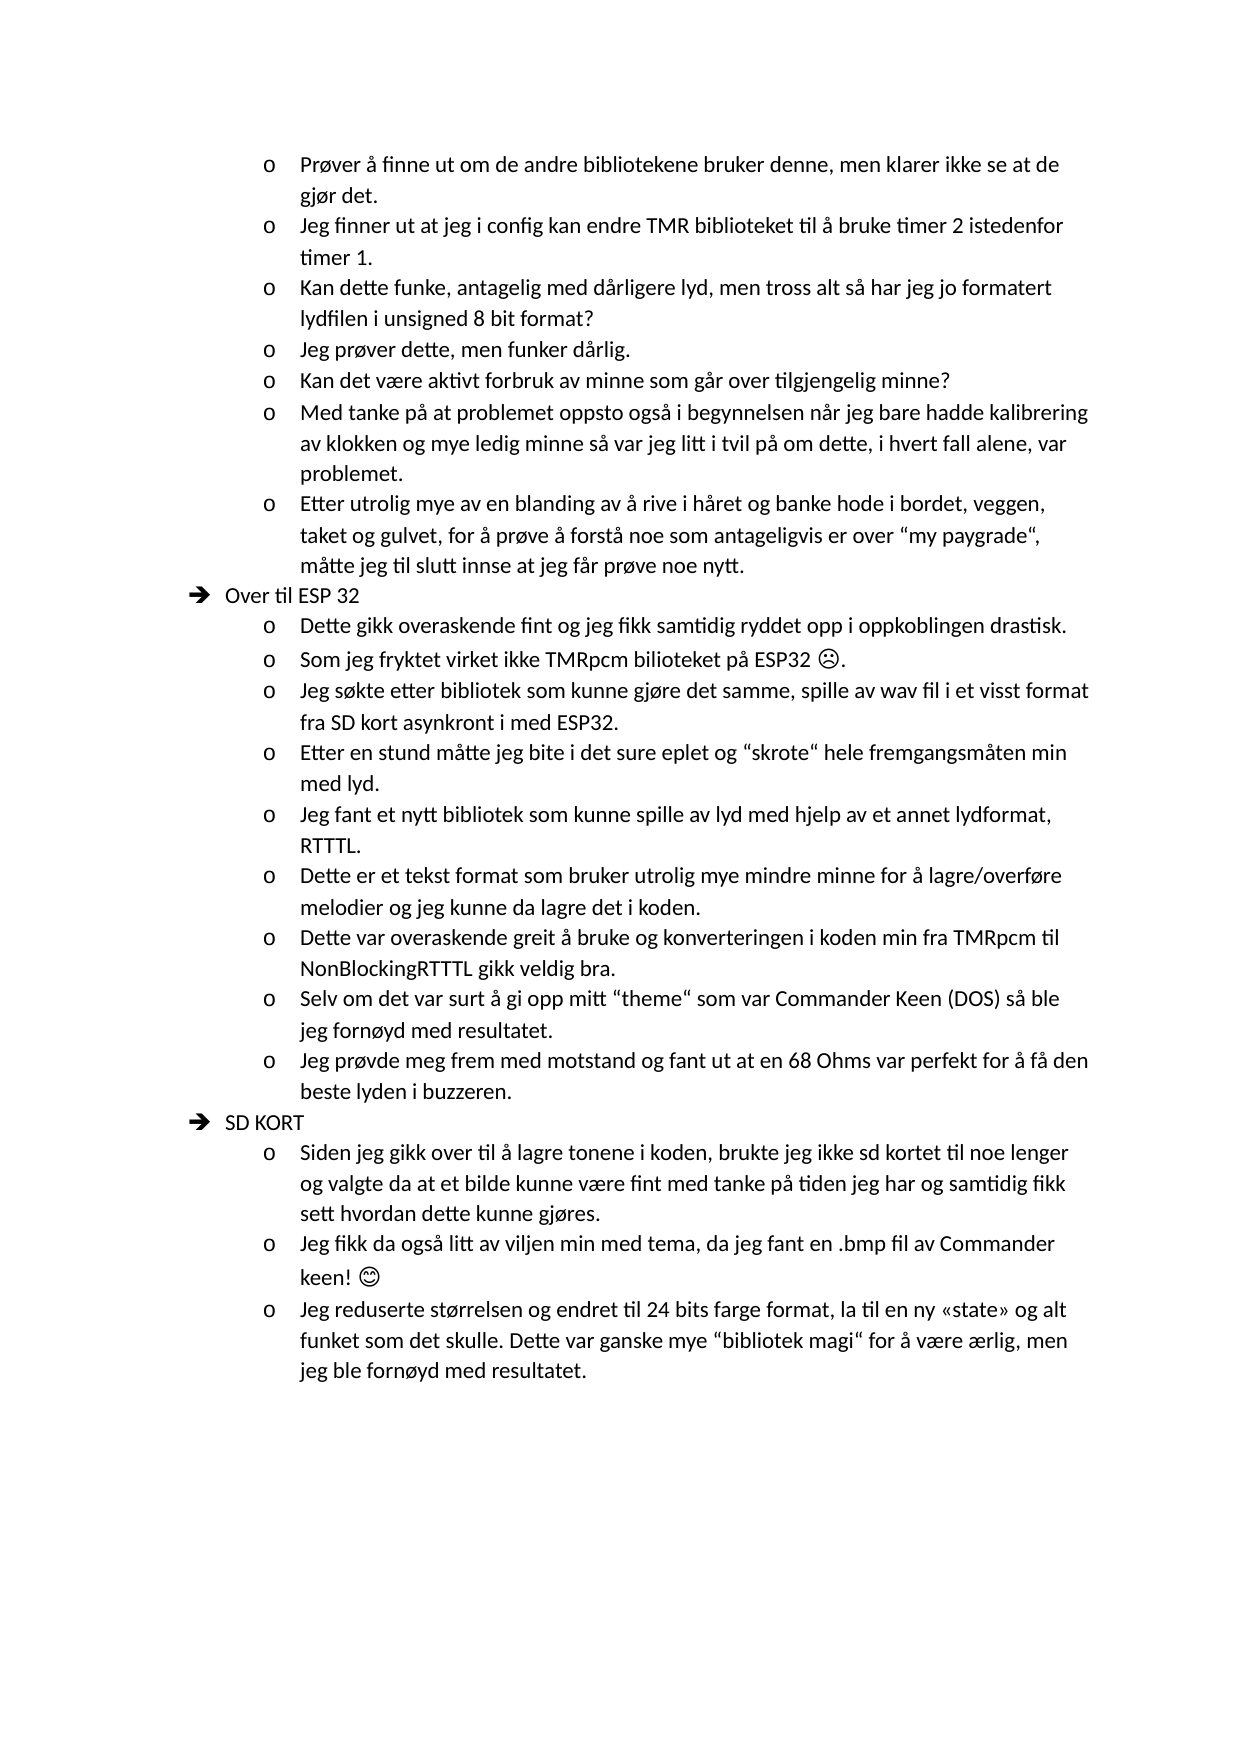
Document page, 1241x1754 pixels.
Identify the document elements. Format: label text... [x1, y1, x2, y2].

list Prøver å finne ut om de andre bibliotekene bruker denne, men klarer ikke se at de gjør det. [262, 150, 1090, 209]
list Jeg fikk da også litt av viljen min med tema, da jeg fant en .bmp fil av Commander keen! [262, 1229, 1090, 1292]
list Jeg reduserte størrelsen og endret til 24 bits farge format, la til en ny «state» og alt funket som det skulle. Dette var ganske mye “bibliotek magi“ for å være ærlig, men jeg ble fornøyd med resultatet. [262, 1295, 1090, 1384]
list Dette er et tekst format som bruker utrolig mye mindre minne for å lagre/overføre melodier og jeg kunne da lagre det i koden. [262, 861, 1090, 921]
list Kan det være aktivt forbruk av minne som går over tilgjengelig minne? [262, 366, 1090, 395]
list Jeg prøvde meg frem med motstand og fant ut at en 68 Ohms var perfekt for å få den beste lyden i buzzeren. [262, 1046, 1090, 1105]
list SD KORT [187, 1108, 1090, 1136]
list Etter utrolig mye av en blanding av å rive i håret og banke hode i bordet, veggen, taket og gulvet, for å prøve å forstå noe som antageligvis er over “my paygrade“, måtte jeg til slutt innse at jeg får prøve noe nytt. [262, 489, 1090, 579]
list Med tanke på at problemet oppsto også i begynnelsen når jeg bare hadde kalibrering av klokken og mye ledig minne så var jeg litt i tvil på om dette, i hvert fall alene, var problemet. [262, 398, 1090, 487]
list Jeg prøver dette, men funker dårlig. [262, 335, 1090, 364]
list Dette var overaskende greit å bruke og konverteringen i koden min fra TMRpcm til NonBlockingRTTTL gikk veldig bra. [262, 923, 1090, 982]
list Jeg finner ut at jeg i config kan endre TMR biblioteket til å bruke timer 2 istedenfor timer 1. [262, 212, 1090, 271]
list Selv om det var surt å gi opp mitt “theme“ som var Commander Keen (DOS) så ble jeg fornøyd med resultatet. [262, 984, 1090, 1044]
list Dette gikk overaskende fint og jeg fikk samtidig ryddet opp i oppkoblingen drastisk. [262, 611, 1090, 641]
list Som jeg fryktet virket ikke TMRpcm bilioteket på ESP32 . [262, 643, 1090, 674]
list Jeg søkte etter bibliotek som kunne gjøre det samme, spille av wav fil i et visst format fra SD kort asynkront i med ESP32. [262, 677, 1090, 736]
list Over til ESP 32 [187, 581, 1090, 609]
list Siden jeg gikk over til å lagre tonene i koden, brukte jeg ikke sd kortet til noe lenger og valgte da at et bilde kunne være fint med tanke på tiden jeg har og samtidig fikk sett hvordan dette kunne gjøres. [262, 1138, 1090, 1227]
list Etter en stund måtte jeg bite i det sure eplet og “skrote“ hele fremgangsmåten min med lyd. [262, 738, 1090, 798]
list Kan dette funke, antagelig med dårligere lyd, men tross alt så har jeg jo formatert lydfilen i unsigned 8 bit format? [262, 273, 1090, 332]
list Jeg fant et nytt bibliotek som kunne spille av lyd med hjelp av et annet lydformat, RTTTL. [262, 800, 1090, 859]
